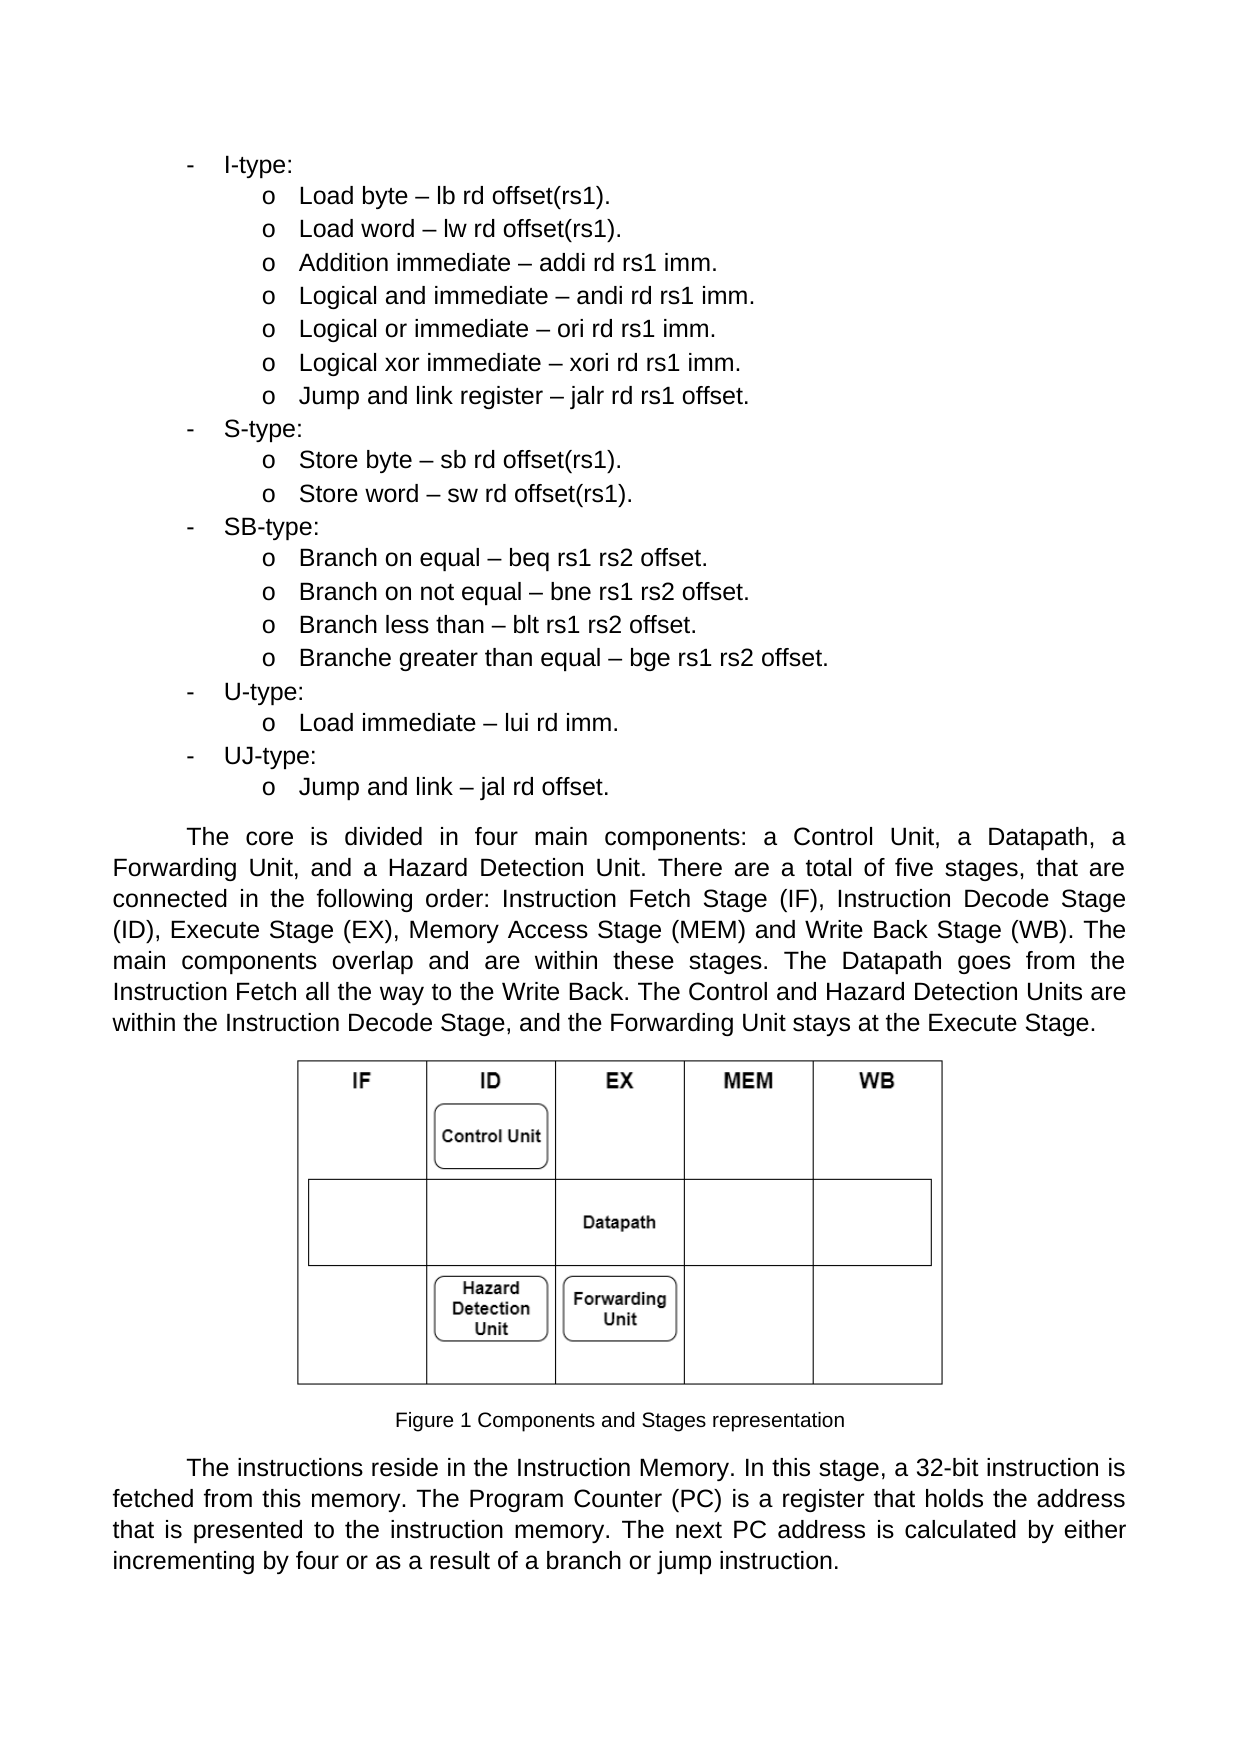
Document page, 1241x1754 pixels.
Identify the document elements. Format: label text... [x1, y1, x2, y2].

list Branche greater than equal – bge rs1 rs2 offset. [261, 643, 1128, 674]
list S-type: [186, 414, 1128, 443]
list Logical or immediate – ori rd rs1 imm. [261, 314, 1128, 345]
list UJ-type: [186, 741, 1128, 769]
text Figure 1 Components and Stages representation [112, 1408, 1128, 1432]
text The core is divided in four main components: a Control Unit, a Datapath, a Forwarding Unit, and a Hazard Detection Unit. There are a total of five stages, that are connected in the following order: Instruction Fetch Stage (IF), Instruction Decode Stage (ID), Execute Stage (EX), Memory Access Stage (MEM) and Write Back Stage (WB). The main components overlap and are within these stages. The Datapath goes from the Instruction Fetch all the way to the Write Back. The Control and Hazard Detection Units are within the Instruction Decode Stage, and the Forwarding Unit stays at the Execute Stage. [112, 822, 1128, 1037]
list Load word – lw rd offset(rs1). [261, 214, 1128, 245]
list U-type: [186, 676, 1128, 705]
list Store word – sw rd offset(rs1). [261, 479, 1128, 510]
list Jump and link – jal rd offset. [261, 772, 1128, 803]
list Jump and link register – jalr rd rs1 offset. [261, 381, 1128, 412]
list Branch on equal – beq rs1 rs2 offset. [261, 543, 1128, 574]
list Logical xor immediate – xori rd rs1 imm. [261, 348, 1128, 379]
list Branch less than – blt rs1 rs2 offset. [261, 610, 1128, 641]
list SB-type: [186, 512, 1128, 541]
text The instructions reside in the Instruction Memory. In this stage, a 32-bit instruction is fetched from this memory. The Program Counter (PC) is a register that holds the address that is presented to the instruction memory. The next PC address is calculated by either incrementing by four or as a result of a branch or jump instruction. [112, 1453, 1128, 1575]
list Branch on not equal – bne rs1 rs2 offset. [261, 576, 1128, 607]
list Load immediate – lui rd imm. [261, 707, 1128, 738]
list Store byte – sb rd offset(rs1). [261, 445, 1128, 476]
list Logical and immediate – andi rd rs1 imm. [261, 281, 1128, 312]
list Load byte – lb rd offset(rs1). [261, 181, 1128, 212]
list Addition immediate – addi rd rs1 imm. [261, 248, 1128, 279]
picture [292, 1055, 948, 1390]
list I-type: [186, 150, 1128, 179]
